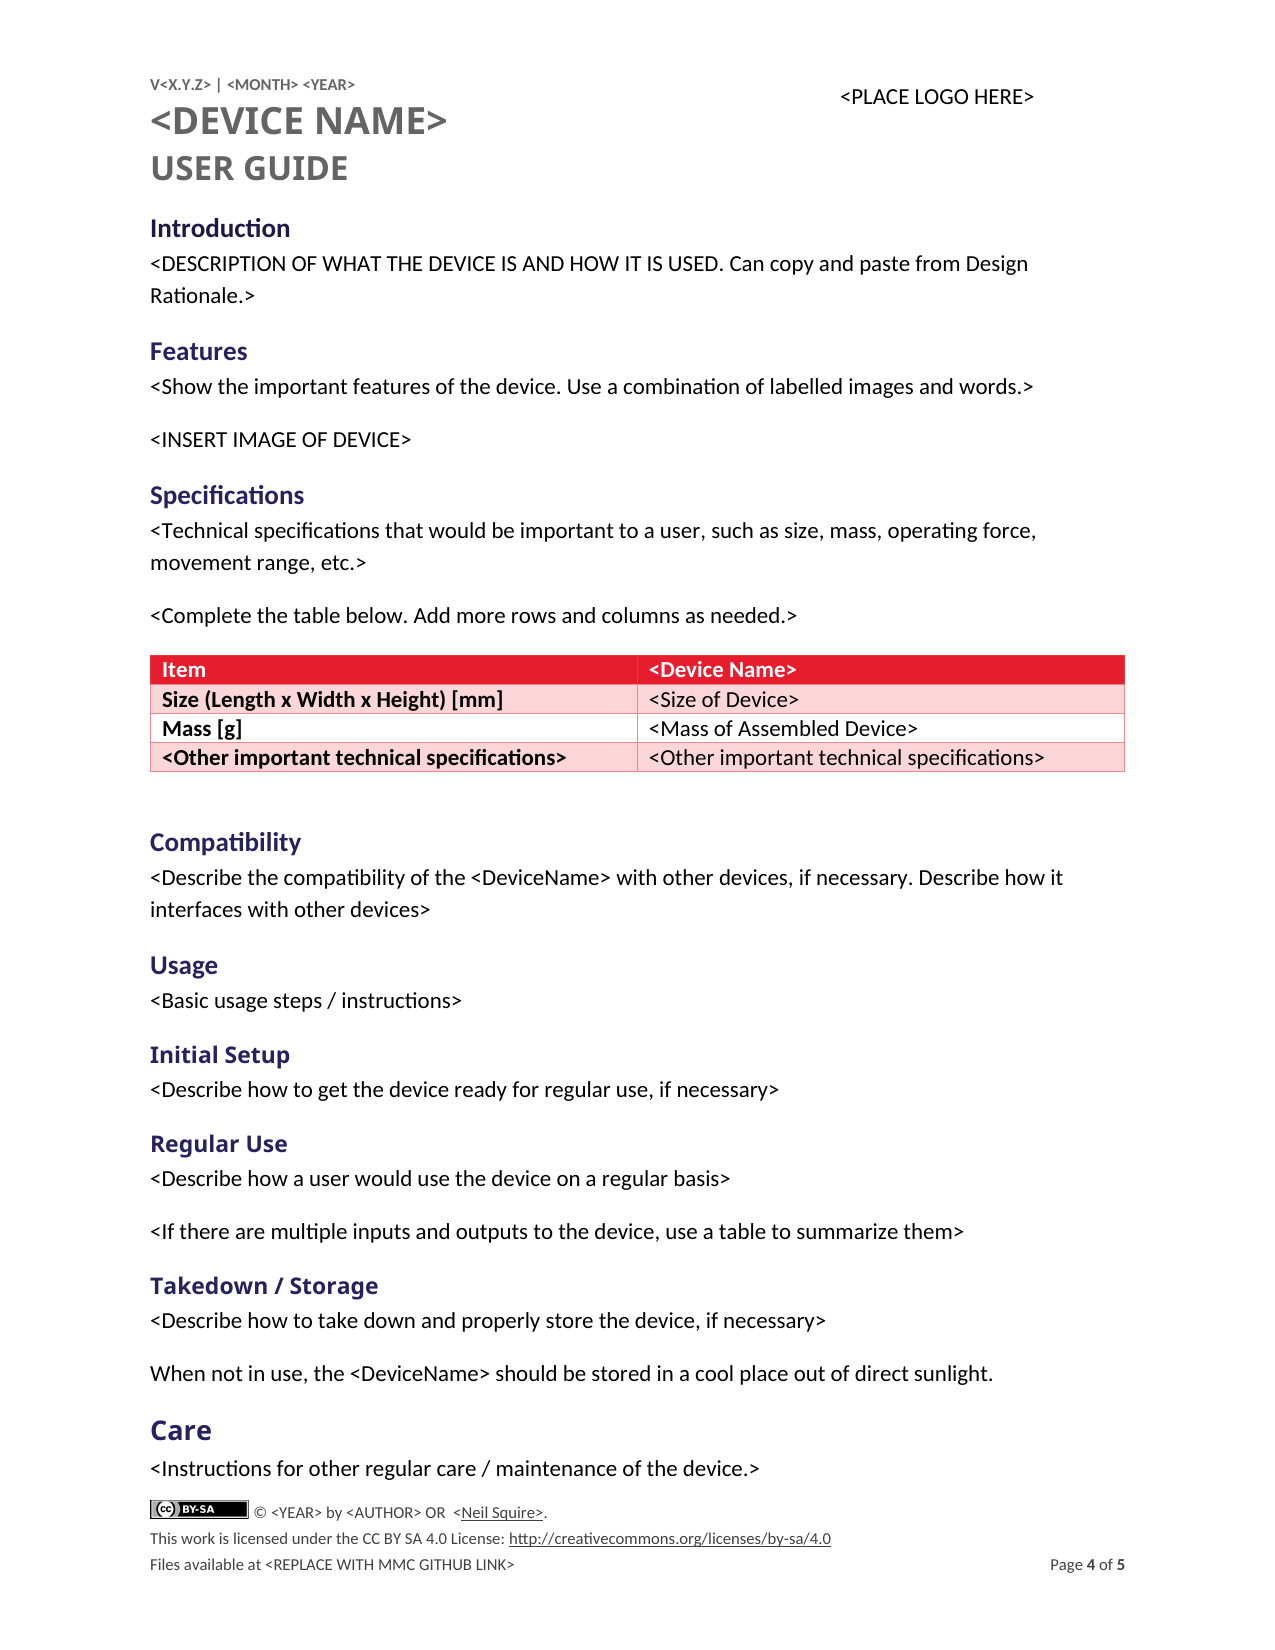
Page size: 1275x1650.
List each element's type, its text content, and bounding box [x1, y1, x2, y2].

text <Complete the table below. Add more rows and columns as needed.> [150, 602, 1125, 629]
text When not in use, the <DeviceName> should be stored in a cool place out of direct sunlight. [150, 1359, 1125, 1387]
text <Describe how to get the device ready for regular use, if necessary> [150, 1075, 1125, 1103]
subtitle Introduction [150, 211, 1125, 244]
picture [150, 1500, 249, 1519]
table_header <Device Name> [638, 656, 1124, 684]
subtitle Features [150, 334, 1125, 367]
text <INSERT IMAGE OF DEVICE> [150, 425, 1125, 453]
table_cell Mass [g] [151, 714, 637, 742]
text <If there are multiple inputs and outputs to the device, use a table to summarize them> [150, 1217, 1125, 1245]
text <Describe the compatibility of the <DeviceName> with other devices, if necessary. Describe how it interfaces with other devices> [150, 863, 1125, 923]
table_cell <Size of Device> [638, 685, 1124, 713]
text <Show the important features of the device. Use a combination of labelled images and words.> [150, 372, 1125, 400]
subtitle Takedown / Storage [150, 1270, 1125, 1301]
text <Basic usage steps / instructions> [150, 986, 1125, 1014]
table_cell Size (Length x Width x Height) [mm] [151, 685, 637, 713]
text <Instructions for other regular care / maintenance of the device.> [150, 1454, 1125, 1482]
subtitle Care [150, 1412, 1125, 1449]
table_header Item [151, 656, 637, 684]
text <Technical specifications that would be important to a user, such as size, mass, operating force, movement range, etc.> [150, 516, 1125, 577]
subtitle Compatibility [150, 825, 1125, 858]
text <Describe how a user would use the device on a regular basis> [150, 1164, 1125, 1192]
subtitle Specifications [150, 478, 1125, 511]
subtitle Initial Setup [150, 1039, 1125, 1070]
text <Describe how to take down and properly store the device, if necessary> [150, 1306, 1125, 1334]
subtitle Usage [150, 948, 1125, 981]
table_cell <Mass of Assembled Device> [638, 714, 1124, 742]
table_cell <Other important technical specifications> [151, 743, 637, 771]
table_cell <Other important technical specifications> [638, 743, 1124, 771]
text <DESCRIPTION OF WHAT THE DEVICE IS AND HOW IT IS USED. Can copy and paste from Design Rationale.> [150, 249, 1125, 309]
subtitle Regular Use [150, 1128, 1125, 1159]
